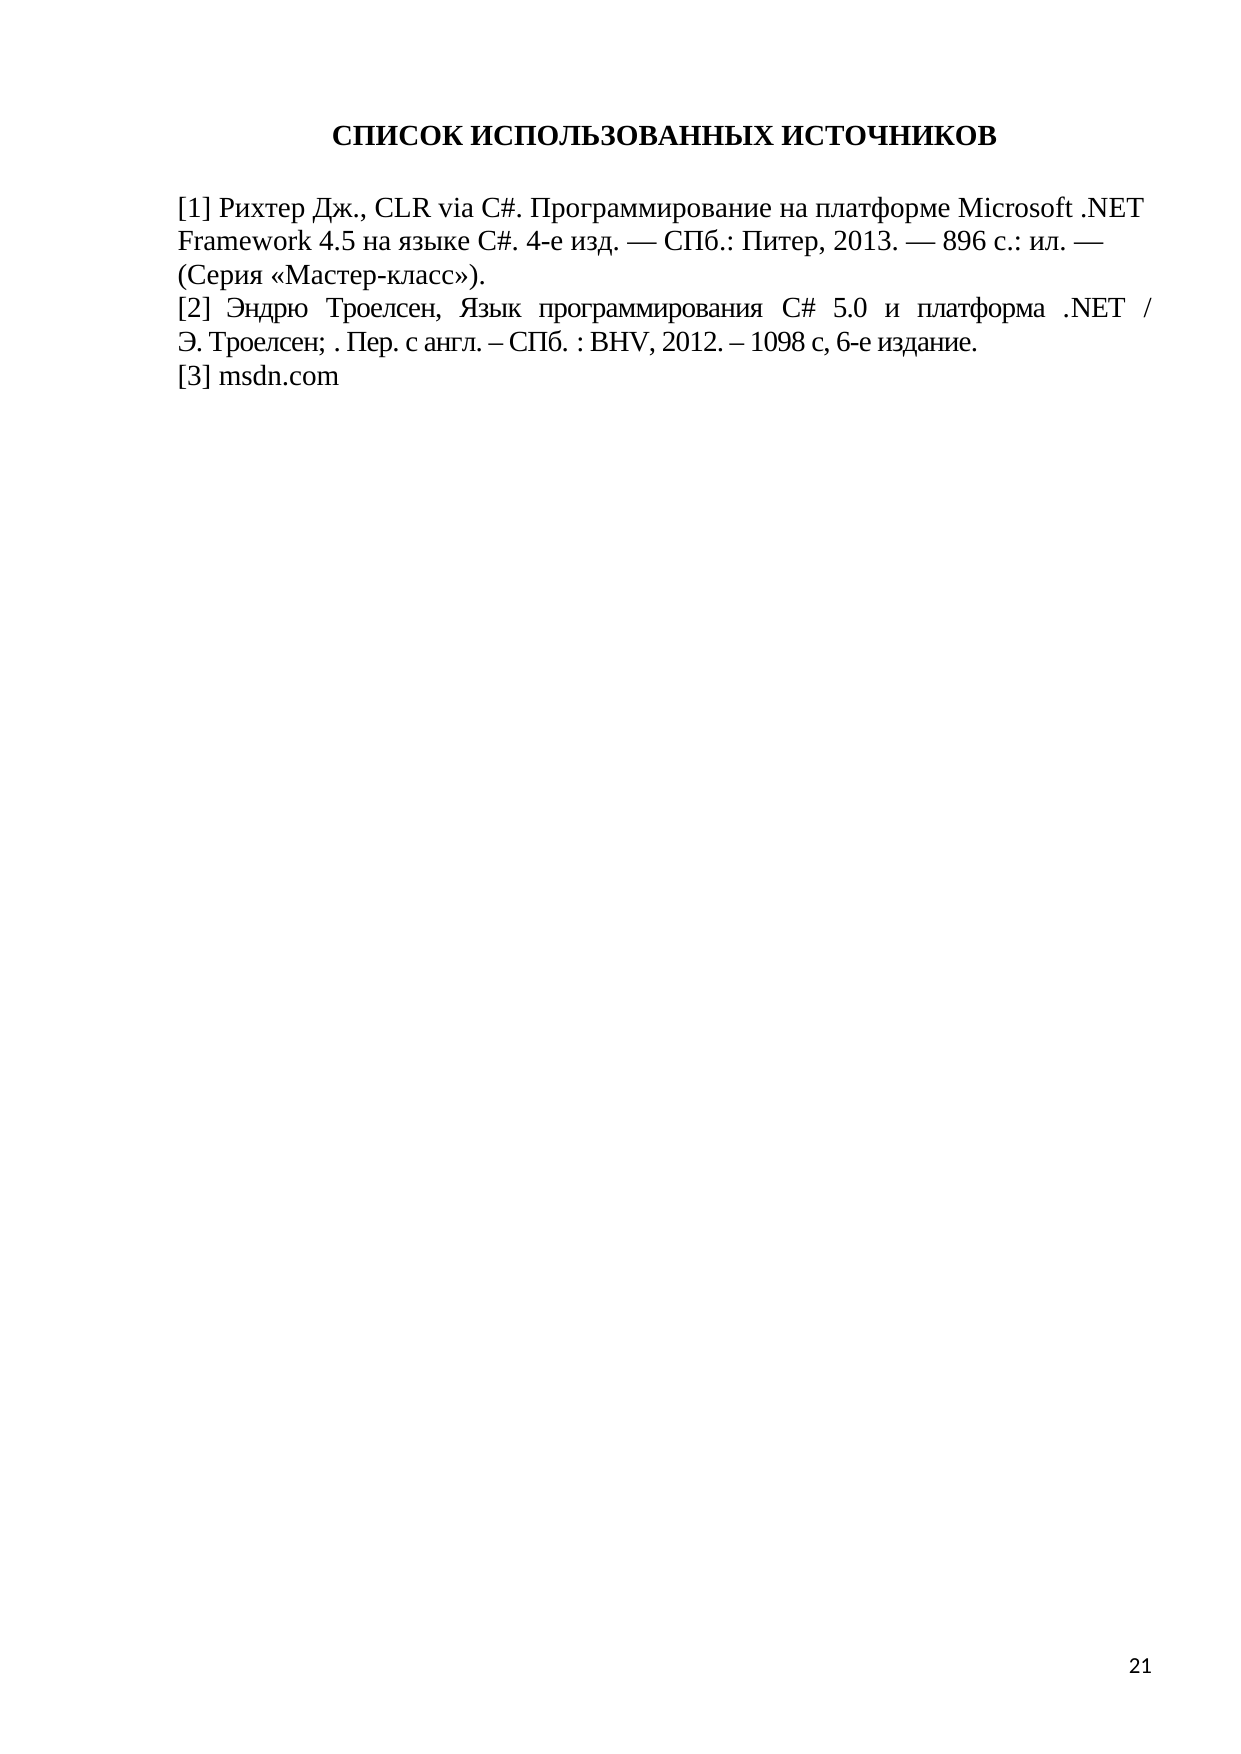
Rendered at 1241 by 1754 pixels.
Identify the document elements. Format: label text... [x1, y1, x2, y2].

text [2] Эндрю Троелсен, Язык программирования C# 5.0 и платформа .NET / Э. Троелсен; . Пер. с англ. – СПб. : BHV, 2012. – 1098 с, 6-е издание. [177, 291, 1152, 358]
text [1] Рихтер Дж., CLR via C#. Программирование на платформе Microsoft .NET Framework 4.5 на языке C#. 4-е изд. — СПб.: Питер, 2013. — 896 с.: ил. — (Серия «Мастер-класс»). [177, 190, 1152, 291]
text СПИСОК ИСПОЛЬЗОВАННЫХ ИСТОЧНИКОВ [177, 118, 1152, 152]
text [3] msdn.com [177, 358, 1152, 391]
